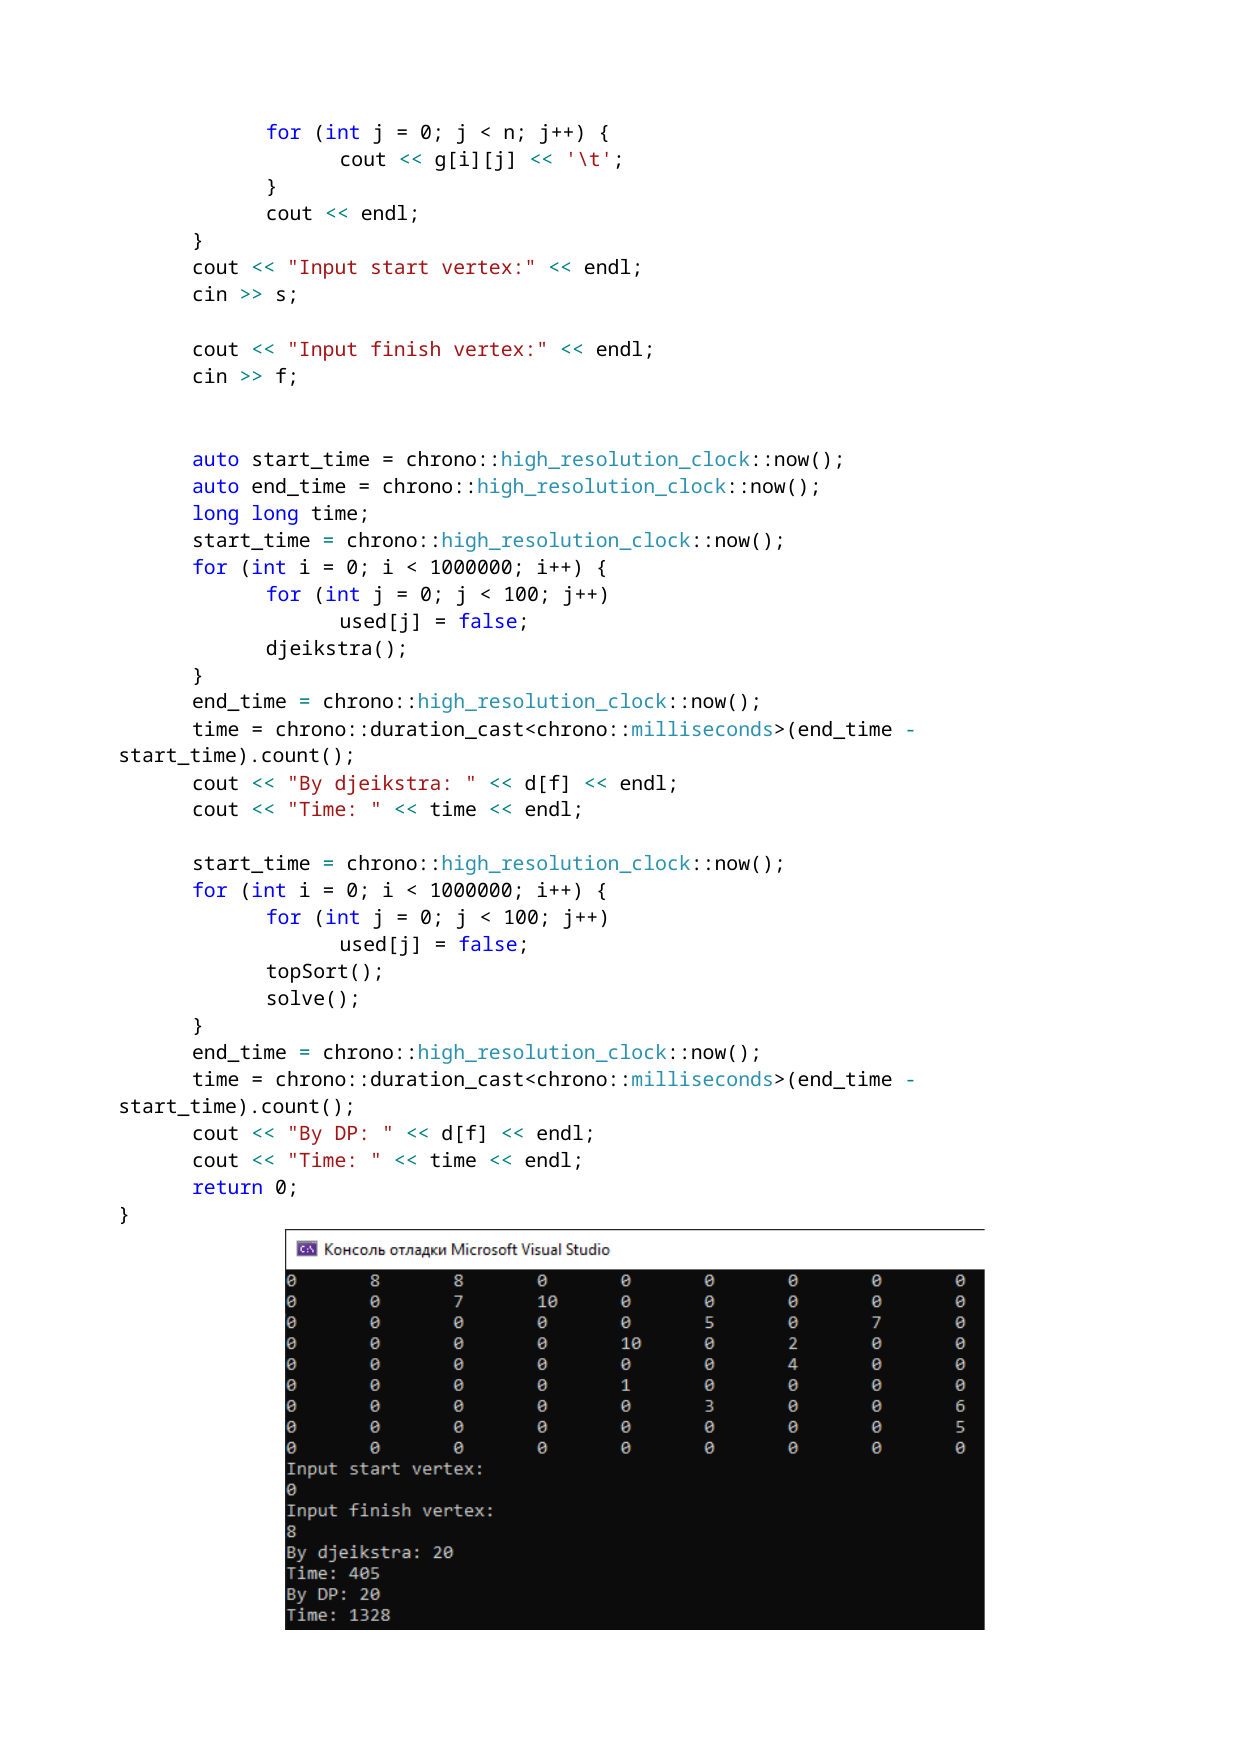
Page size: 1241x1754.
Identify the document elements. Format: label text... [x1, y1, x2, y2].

text topSort(); [118, 958, 1152, 984]
text auto start_time = chrono::high_resolution_clock::now(); [118, 445, 1152, 472]
text for (int j = 0; j < 100; j++) [118, 904, 1152, 931]
text cin >> s; [118, 280, 1152, 307]
text djeikstra(); [118, 634, 1152, 661]
text start_time = chrono::high_resolution_clock::now(); [118, 850, 1152, 877]
text for (int j = 0; j < n; j++) { [118, 118, 1152, 145]
text used[j] = false; [118, 607, 1152, 634]
text time = chrono::duration_cast<chrono::milliseconds>(end_time - start_time).count(); [118, 715, 1152, 769]
text return 0; [118, 1173, 1152, 1200]
text cout << endl; [118, 199, 1152, 226]
text } [118, 1012, 1152, 1038]
text end_time = chrono::high_resolution_clock::now(); [118, 1038, 1152, 1066]
text cout << "By DP: " << d[f] << endl; [118, 1119, 1152, 1146]
text end_time = chrono::high_resolution_clock::now(); [118, 688, 1152, 715]
text for (int j = 0; j < 100; j++) [118, 580, 1152, 607]
text cout << "Input start vertex:" << endl; [118, 253, 1152, 280]
text for (int i = 0; i < 1000000; i++) { [118, 553, 1152, 580]
text time = chrono::duration_cast<chrono::milliseconds>(end_time - start_time).count(); [118, 1066, 1152, 1119]
text } [118, 172, 1152, 199]
text } [118, 226, 1152, 253]
text cout << "By djeikstra: " << d[f] << endl; [118, 769, 1152, 796]
text auto end_time = chrono::high_resolution_clock::now(); [118, 472, 1152, 499]
text } [118, 1200, 1152, 1227]
text cin >> f; [118, 362, 1152, 389]
picture [285, 1229, 985, 1630]
text long long time; [118, 499, 1152, 526]
text cout << "Input finish vertex:" << endl; [118, 335, 1152, 362]
text cout << "Time: " << time << endl; [118, 1146, 1152, 1173]
text for (int i = 0; i < 1000000; i++) { [118, 877, 1152, 904]
text cout << "Time: " << time << endl; [118, 796, 1152, 823]
text solve(); [118, 984, 1152, 1012]
text } [118, 661, 1152, 688]
text cout << g[i][j] << '\t'; [118, 145, 1152, 172]
text start_time = chrono::high_resolution_clock::now(); [118, 526, 1152, 553]
text used[j] = false; [118, 931, 1152, 958]
